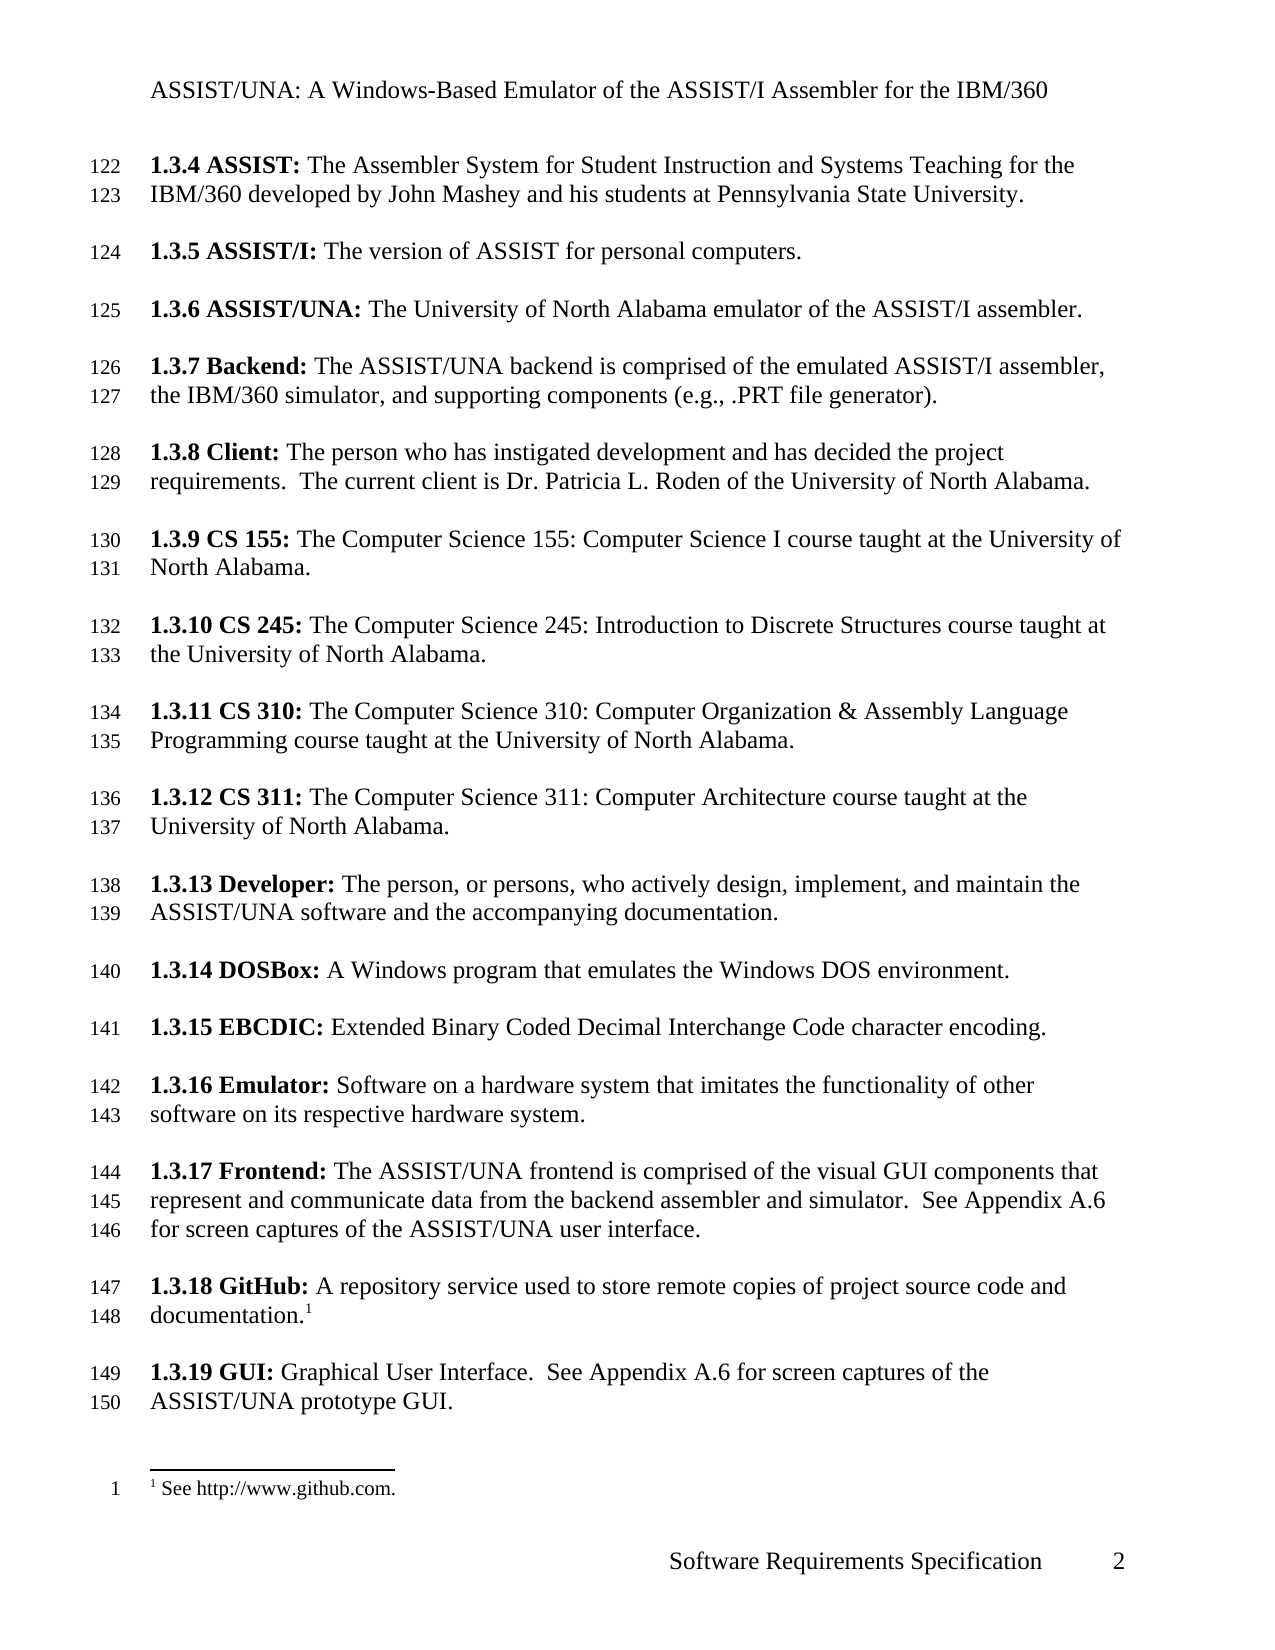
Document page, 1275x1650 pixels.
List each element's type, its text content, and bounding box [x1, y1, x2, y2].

text 1.3.19 GUI: Graphical User Interface. See Appendix A.6 for screen captures of the ASSIST/UNA prototype GUI. [150, 1357, 1125, 1415]
text 1.3.15 EBCDIC: Extended Binary Coded Decimal Interchange Code character encoding. [150, 1012, 1125, 1041]
text 1.3.16 Emulator: Software on a hardware system that imitates the functionality of other software on its respective hardware system. [150, 1070, 1125, 1127]
text 1.3.9 CS 155: The Computer Science 155: Computer Science I course taught at the University of North Alabama. [150, 524, 1125, 581]
text 1.3.14 DOSBox: A Windows program that emulates the Windows DOS environment. [150, 955, 1125, 984]
text 1.3.12 CS 311: The Computer Science 311: Computer Architecture course taught at the University of North Alabama. [150, 782, 1125, 840]
text 1.3.7 Backend: The ASSIST/UNA backend is comprised of the emulated ASSIST/I assembler, the IBM/360 simulator, and supporting components (e.g., .PRT file generator). [150, 351, 1125, 409]
text 1.3.8 Client: The person who has instigated development and has decided the project requirements. The current client is Dr. Patricia L. Roden of the University of North Alabama. [150, 437, 1125, 495]
text 1.3.18 GitHub: A repository service used to store remote copies of project source code and documentation. [150, 1271, 1125, 1329]
text 1.3.4 ASSIST: The Assembler System for Student Instruction and Systems Teaching for the IBM/360 developed by John Mashey and his students at Pennsylvania State University. [150, 150, 1125, 207]
text 1.3.6 ASSIST/UNA: The University of North Alabama emulator of the ASSIST/I assembler. [150, 294, 1125, 322]
text 1.3.13 Developer: The person, or persons, who actively design, implement, and maintain the ASSIST/UNA software and the accompanying documentation. [150, 869, 1125, 926]
text 1.3.5 ASSIST/I: The version of ASSIST for personal computers. [150, 236, 1125, 265]
text 1.3.11 CS 310: The Computer Science 310: Computer Organization & Assembly Language Programming course taught at the University of North Alabama. [150, 696, 1125, 754]
text 1.3.17 Frontend: The ASSIST/UNA frontend is comprised of the visual GUI components that represent and communicate data from the backend assembler and simulator. See Appendix A.6 for screen captures of the ASSIST/UNA user interface. [150, 1156, 1125, 1242]
text 1.3.10 CS 245: The Computer Science 245: Introduction to Discrete Structures course taught at the University of North Alabama. [150, 610, 1125, 667]
